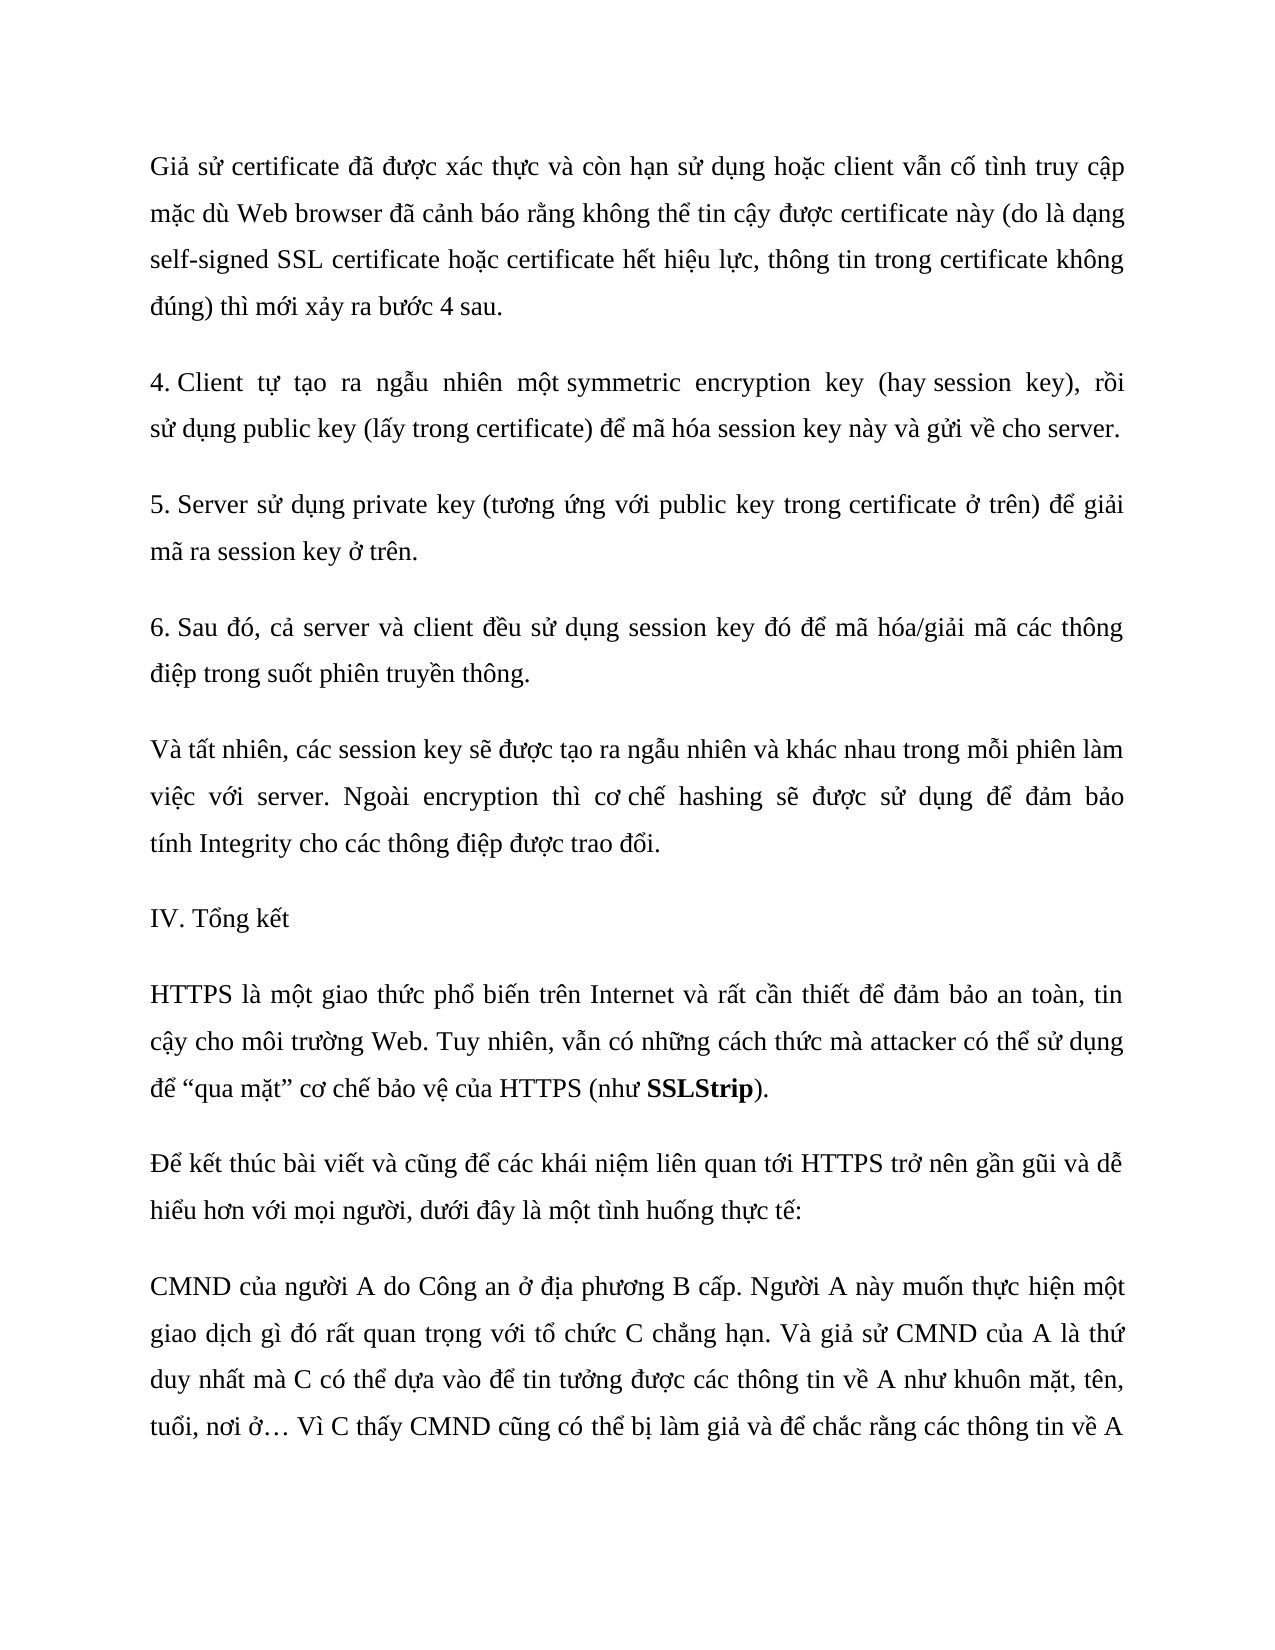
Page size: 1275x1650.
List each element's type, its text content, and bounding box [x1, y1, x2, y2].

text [150, 1270, 1125, 1441]
text IV. Tổng kết [150, 902, 1125, 934]
text 6. Sau đó, cả server và client đều sử dụng session key đó để mã hóa/giải mã các thông điệp trong suốt phiên truyền thông. [150, 611, 1125, 689]
text Và tất nhiên, các session key sẽ được tạo ra ngẫu nhiên và khác nhau trong mỗi phiên làm việc với server. Ngoài encryption thì cơ chế hashing sẽ được sử dụng để đảm bảo tính Integrity cho các thông điệp được trao đổi. [150, 733, 1125, 858]
text 5. Server sử dụng private key (tương ứng với public key trong certificate ở trên) để giải mã ra session key ở trên. [150, 488, 1125, 566]
text Để kết thúc bài viết và cũng để các khái niệm liên quan tới HTTPS trở nên gần gũi và dễ hiểu hơn với mọi người, dưới đây là một tình huống thực tế: [150, 1147, 1125, 1225]
text HTTPS là một giao thức phổ biến trên Internet và rất cần thiết để đảm bảo an toàn, tin cậy cho môi trường Web. Tuy nhiên, vẫn có những cách thức mà attacker có thể sử dụng để “qua mặt” cơ chế bảo vệ của HTTPS (như SSLStrip). [150, 978, 1125, 1103]
text 4. Client tự tạo ra ngẫu nhiên một symmetric encryption key (hay session key), rồi sử dụng public key (lấy trong certificate) để mã hóa session key này và gửi về cho server. [150, 366, 1125, 444]
text Giả sử certificate đã được xác thực và còn hạn sử dụng hoặc client vẫn cố tình truy cập mặc dù Web browser đã cảnh báo rằng không thể tin cậy được certificate này (do là dạng self-signed SSL certificate hoặc certificate hết hiệu lực, thông tin trong certificate không đúng) thì mới xảy ra bước 4 sau. [150, 150, 1125, 321]
